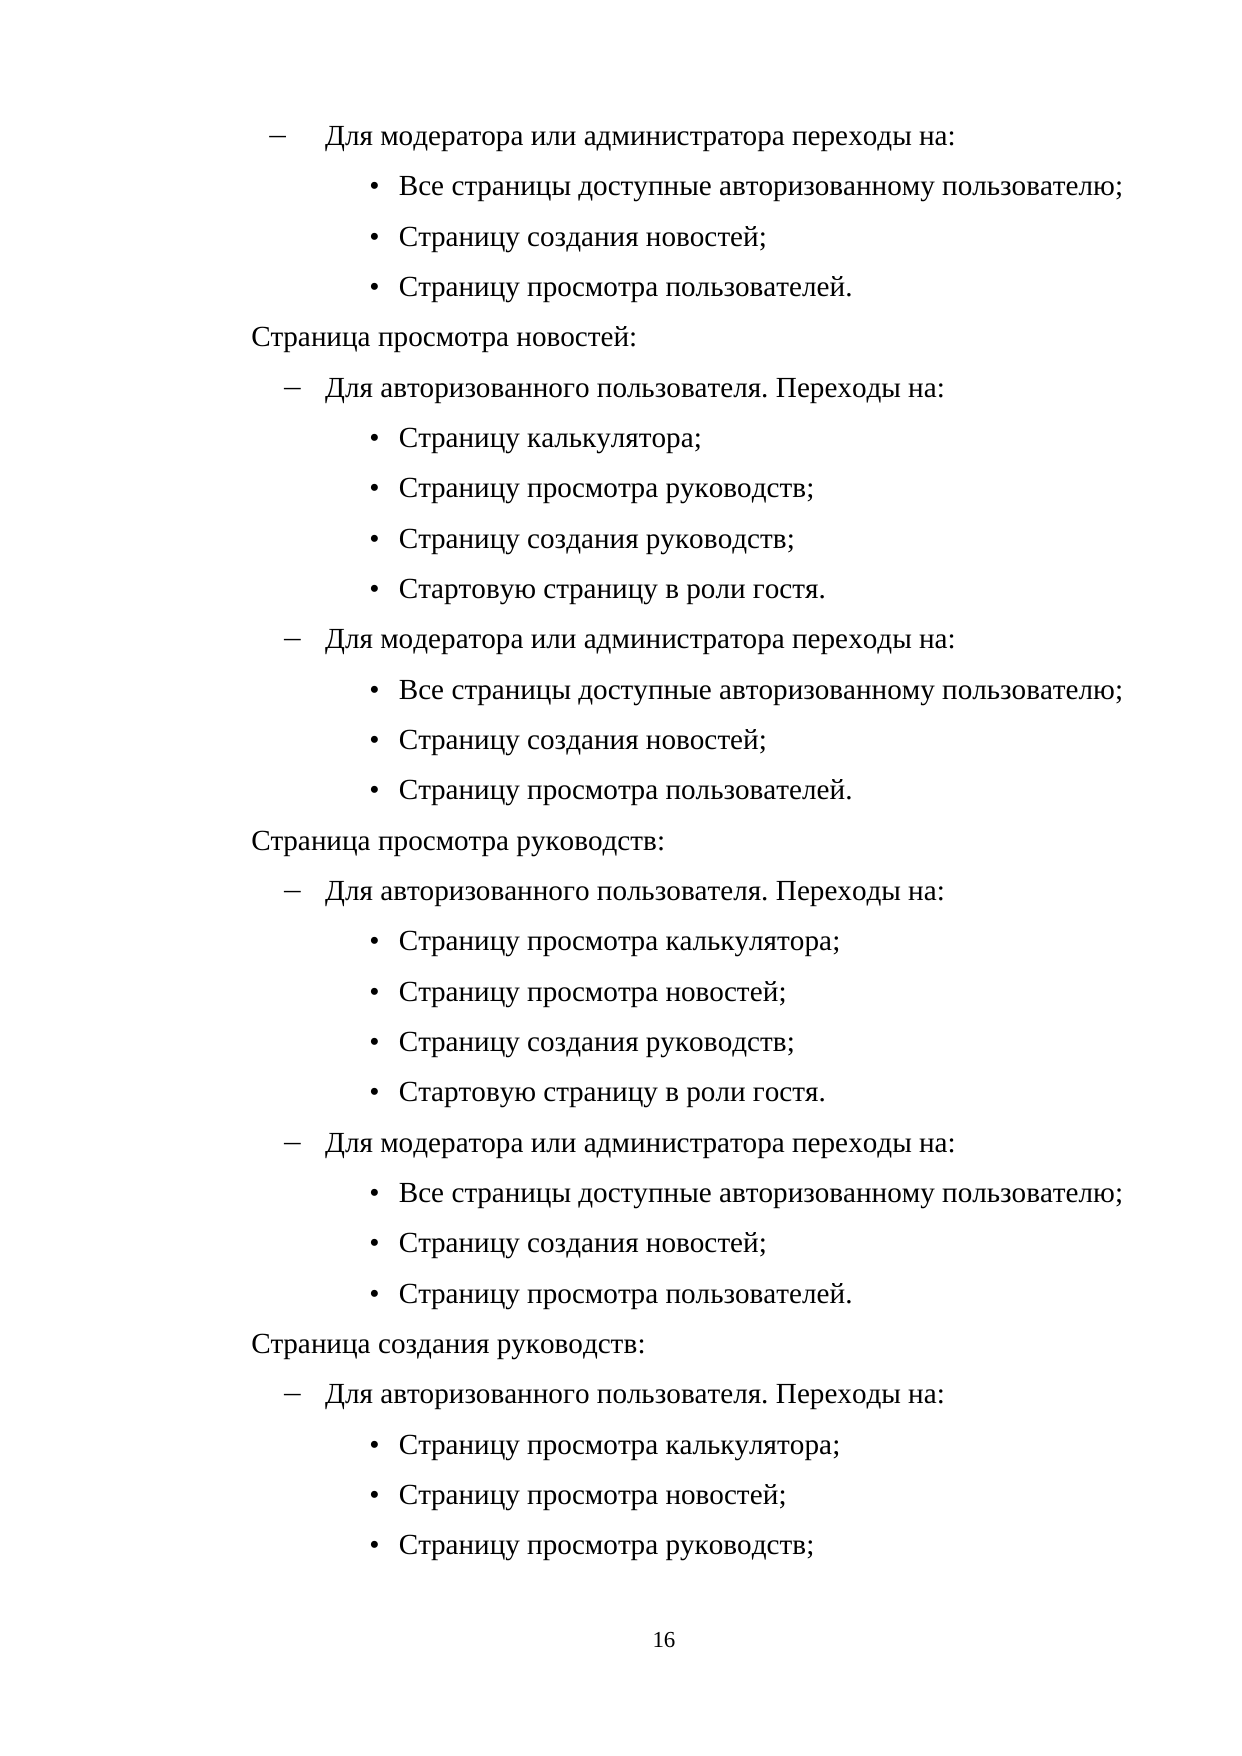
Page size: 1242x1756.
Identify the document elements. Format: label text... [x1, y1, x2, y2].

list Страницу просмотра руководств; [369, 1527, 1153, 1561]
list Все страницы доступные авторизованному пользователю; [369, 1175, 1153, 1209]
list Страницу просмотра новостей; [369, 974, 1153, 1007]
list Для модератора или администратора переходы на: [281, 1125, 1153, 1158]
list Страница просмотра новостей: [177, 319, 1153, 353]
list Стартовую страницу в роли гостя. [369, 1074, 1153, 1108]
list Для авторизованного пользователя. Переходы на: [281, 873, 1153, 907]
list Страницу просмотра пользователей. [369, 772, 1153, 806]
list Страница просмотра руководств: [177, 823, 1153, 856]
list Стартовую страницу в роли гостя. [369, 571, 1153, 605]
list Все страницы доступные авторизованному пользователю; [369, 168, 1152, 202]
list Для модератора или администратора переходы на: [281, 621, 1153, 655]
list Страницу просмотра пользователей. [369, 269, 1153, 303]
list Все страницы доступные авторизованному пользователю; [369, 672, 1153, 705]
list Страницу создания новостей; [369, 1226, 1153, 1259]
list Страницу просмотра руководств; [369, 471, 1153, 504]
list Страницу просмотра калькулятора; [369, 923, 1153, 957]
list Страницу создания руководств; [369, 521, 1153, 554]
list Страницу калькулятора; [369, 420, 1153, 454]
list Страница создания руководств: [177, 1326, 1153, 1360]
list Страницу просмотра калькулятора; [369, 1427, 1153, 1460]
list Для авторизованного пользователя. Переходы на: [281, 370, 1153, 403]
list Для авторизованного пользователя. Переходы на: [281, 1376, 1153, 1410]
list Страницу создания новостей; [369, 219, 1153, 252]
list Для модератора или администратора переходы на: [266, 118, 1152, 152]
list Страницу создания новостей; [369, 722, 1153, 756]
list Страницу просмотра пользователей. [369, 1276, 1153, 1309]
list Страницу просмотра новостей; [369, 1477, 1153, 1511]
list Страницу создания руководств; [369, 1024, 1153, 1058]
